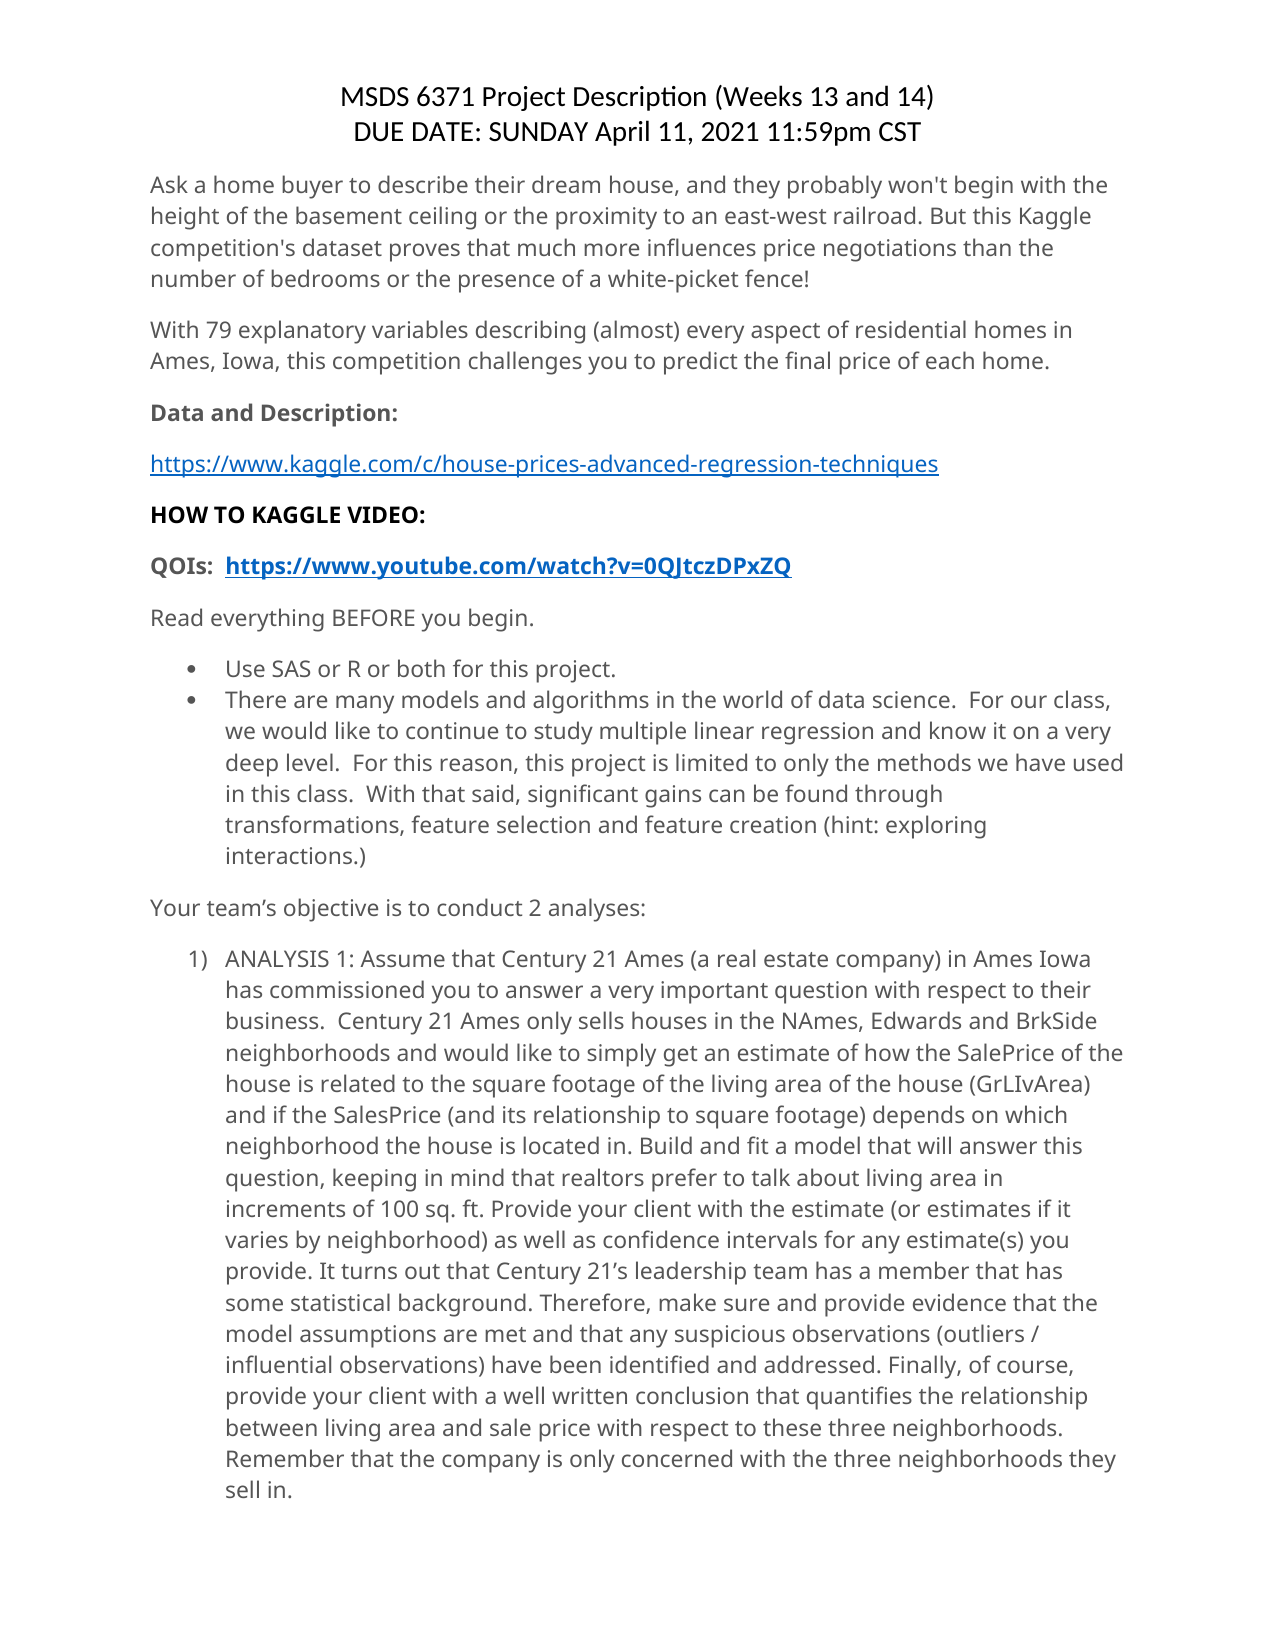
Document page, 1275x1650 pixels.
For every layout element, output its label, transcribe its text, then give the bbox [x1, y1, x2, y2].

text With 79 explanatory variables describing (almost) every aspect of residential homes in Ames, Iowa, this competition challenges you to predict the final price of each home. [150, 314, 1125, 377]
text Ask a home buyer to describe their dream house, and they probably won't begin with the height of the basement ceiling or the proximity to an east-west railroad. But this Kaggle competition's dataset proves that much more influences price negotiations than the number of bedrooms or the presence of a white-picket fence! [150, 169, 1125, 294]
text HOW TO KAGGLE VIDEO: [150, 499, 1125, 530]
text Read everything BEFORE you begin. [150, 602, 1125, 633]
list There are many models and algorithms in the world of data science. For our class, we would like to continue to study multiple linear regression and know it on a very deep level. For this reason, this project is limited to only the methods we have used in this class. With that said, significant gains can be found through transformations, feature selection and feature creation (hint: exploring interactions.) [187, 684, 1125, 872]
text QOIs: https://www.youtube.com/watch?v=0QJtczDPxZQ [150, 550, 1125, 582]
list Use SAS or R or both for this project. [187, 653, 1125, 684]
text Your team’s objective is to conduct 2 analyses: [150, 892, 1125, 923]
text DUE DATE: SUNDAY April 11, 2021 11:59pm CST [150, 113, 1125, 149]
text https://www.kaggle.com/c/house-prices-advanced-regression-techniques [150, 448, 1125, 479]
list ANALYSIS 1: Assume that Century 21 Ames (a real estate company) in Ames Iowa has commissioned you to answer a very important question with respect to their business. Century 21 Ames only sells houses in the NAmes, Edwards and BrkSide neighborhoods and would like to simply get an estimate of how the SalePrice of the house is related to the square footage of the living area of the house (GrLIvArea) and if the SalesPrice (and its relationship to square footage) depends on which neighborhood the house is located in. Build and fit a model that will answer this question, keeping in mind that realtors prefer to talk about living area in increments of 100 sq. ft. Provide your client with the estimate (or estimates if it varies by neighborhood) as well as confidence intervals for any estimate(s) you provide. It turns out that Century 21’s leadership team has a member that has some statistical background. Therefore, make sure and provide evidence that the model assumptions are met and that any suspicious observations (outliers / influential observations) have been identified and addressed. Finally, of course, provide your client with a well written conclusion that quantifies the relationship between living area and sale price with respect to these three neighborhoods. Remember that the company is only concerned with the three neighborhoods they sell in. [187, 943, 1125, 1505]
text Data and Description: [150, 397, 1125, 428]
text MSDS 6371 Project Description (Weeks 13 and 14) [150, 78, 1125, 113]
